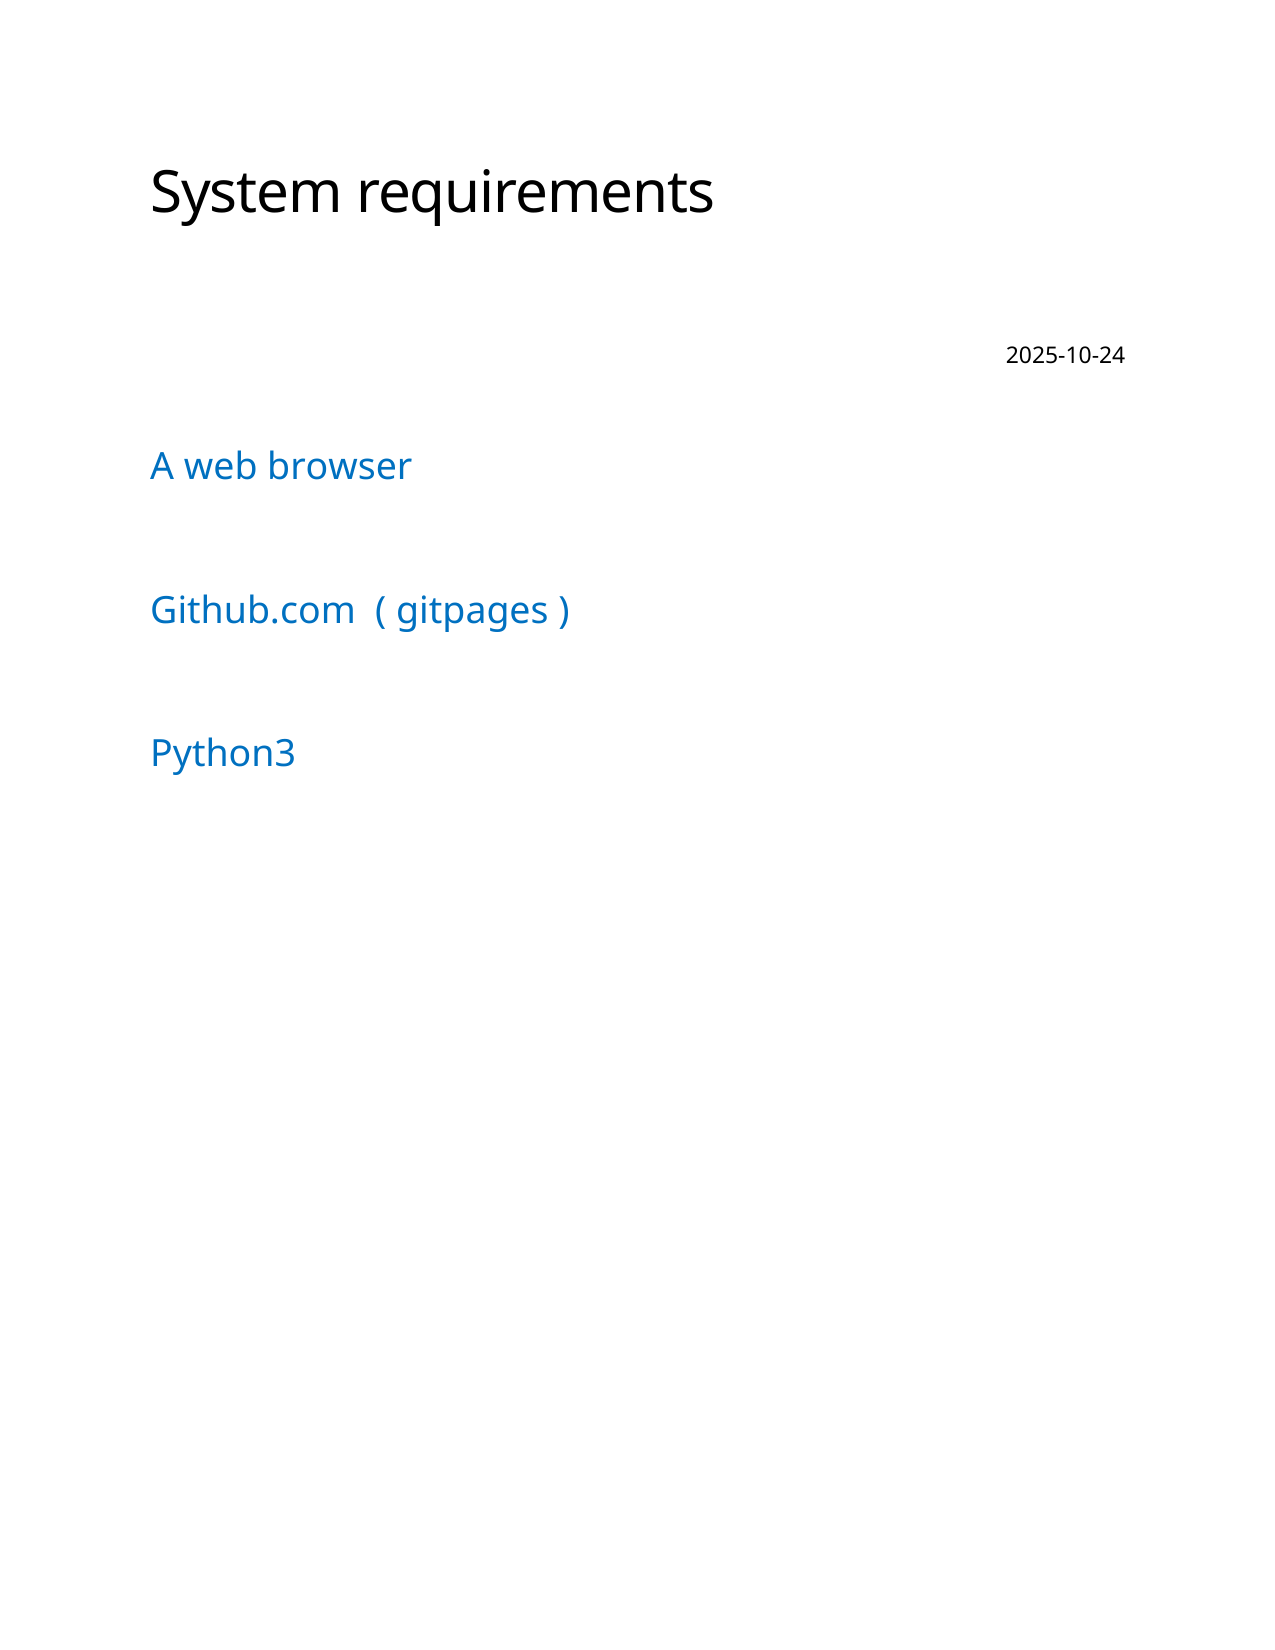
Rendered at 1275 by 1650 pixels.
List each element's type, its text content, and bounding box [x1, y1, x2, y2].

title System requirements [150, 150, 1125, 229]
text 2025-10-24 [150, 339, 1125, 370]
text A web browser [150, 439, 1125, 491]
text Python3 [150, 727, 1125, 778]
text Github.com ( gitpages ) [150, 583, 1125, 634]
